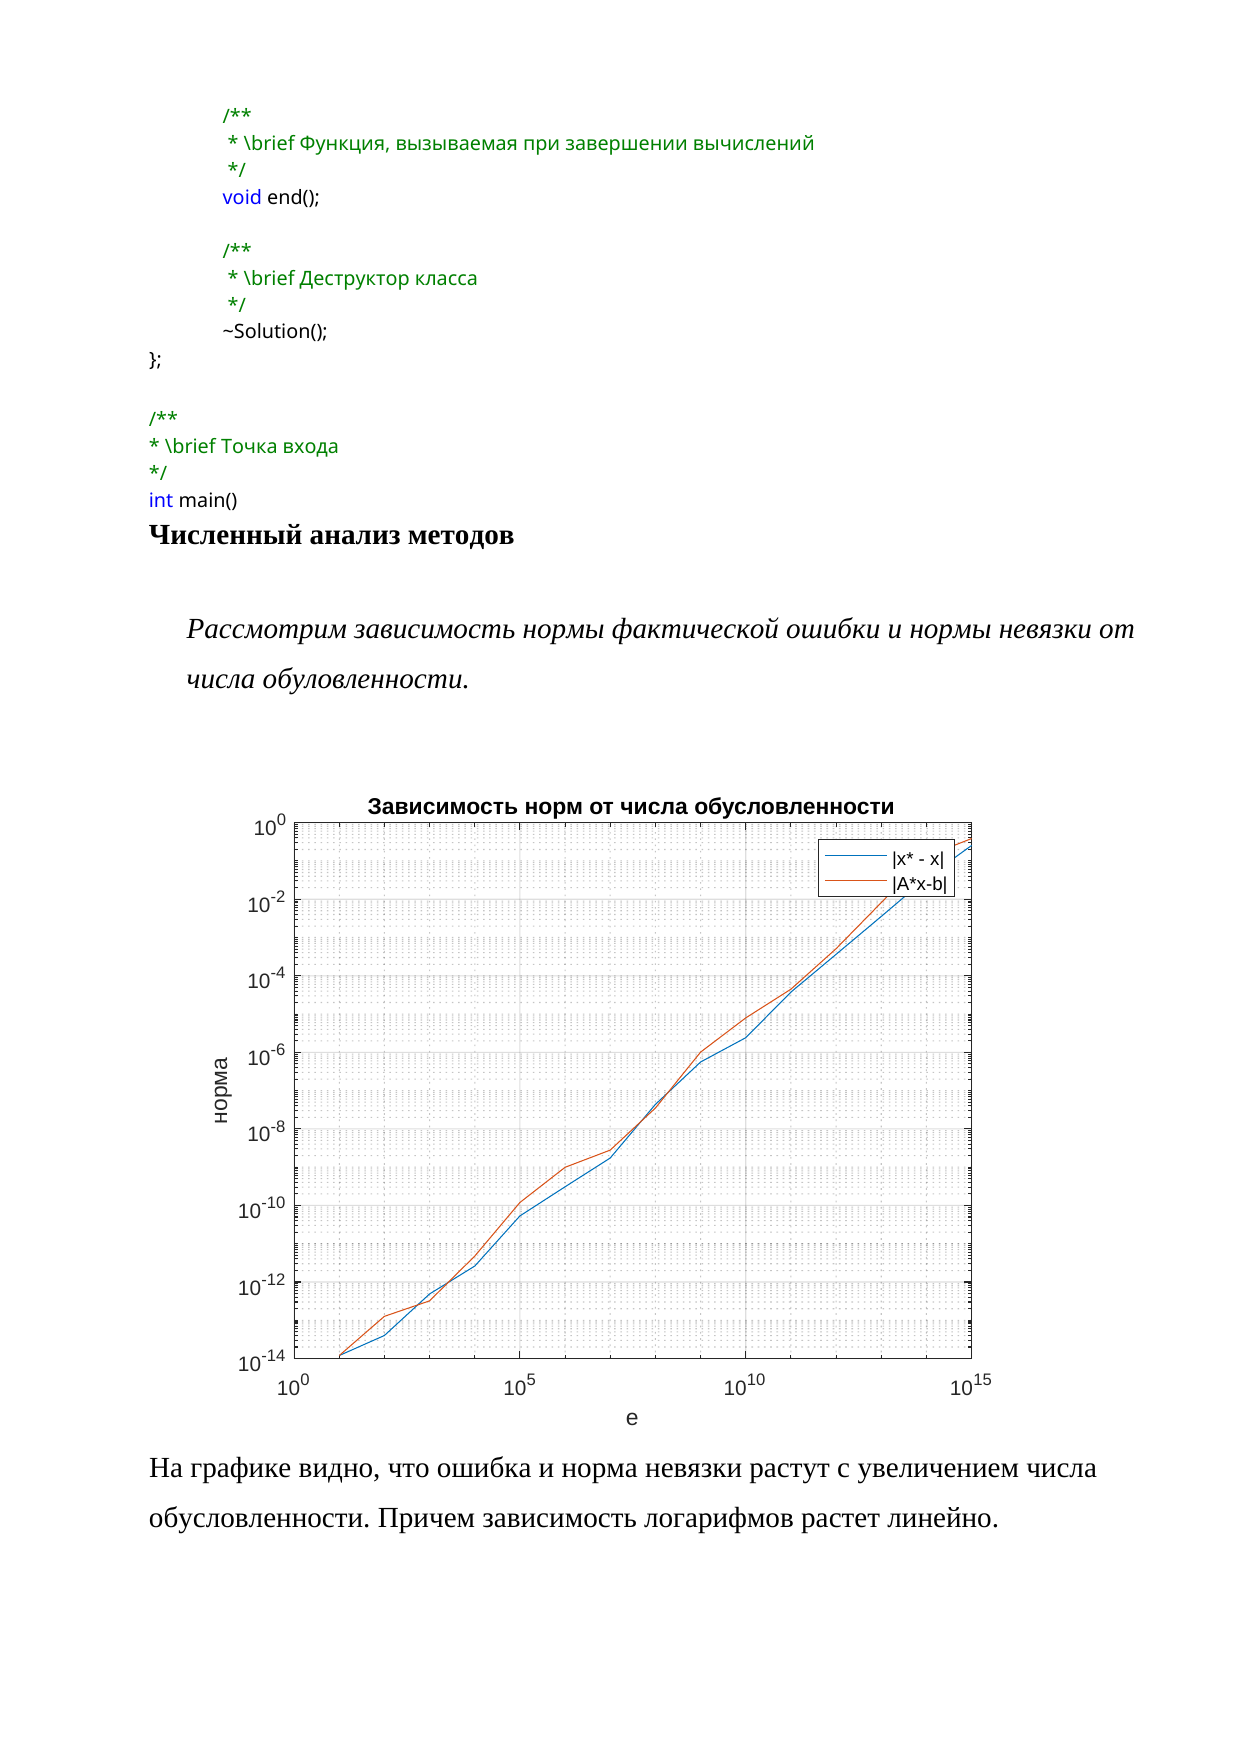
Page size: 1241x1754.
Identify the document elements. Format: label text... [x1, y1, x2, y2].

text void end(); [149, 183, 1165, 210]
text * \brief Деструктор класса [149, 264, 1165, 291]
text /** [149, 102, 1165, 129]
text ~Solution(); [149, 318, 1165, 345]
text На графике видно, что ошибка и норма невязки растут с увеличением числа обусловленности. Причем зависимость логарифмов растет линейно. [149, 1450, 1165, 1533]
text /** [149, 237, 1165, 264]
subtitle Численный анализ методов [75, 517, 1165, 551]
text int main() [149, 486, 1165, 513]
text /** [75, 405, 1165, 432]
text }; [75, 345, 1165, 372]
text * \brief Функция, вызываемая при завершении вычислений [149, 129, 1165, 156]
text */ [149, 291, 1165, 318]
text */ [149, 156, 1165, 183]
text */ [149, 459, 1165, 486]
text * \brief Точка входа [149, 432, 1165, 459]
list Рассмотрим зависимость нормы фактической ошибки и нормы невязки от числа обуловленности. [186, 611, 1165, 695]
